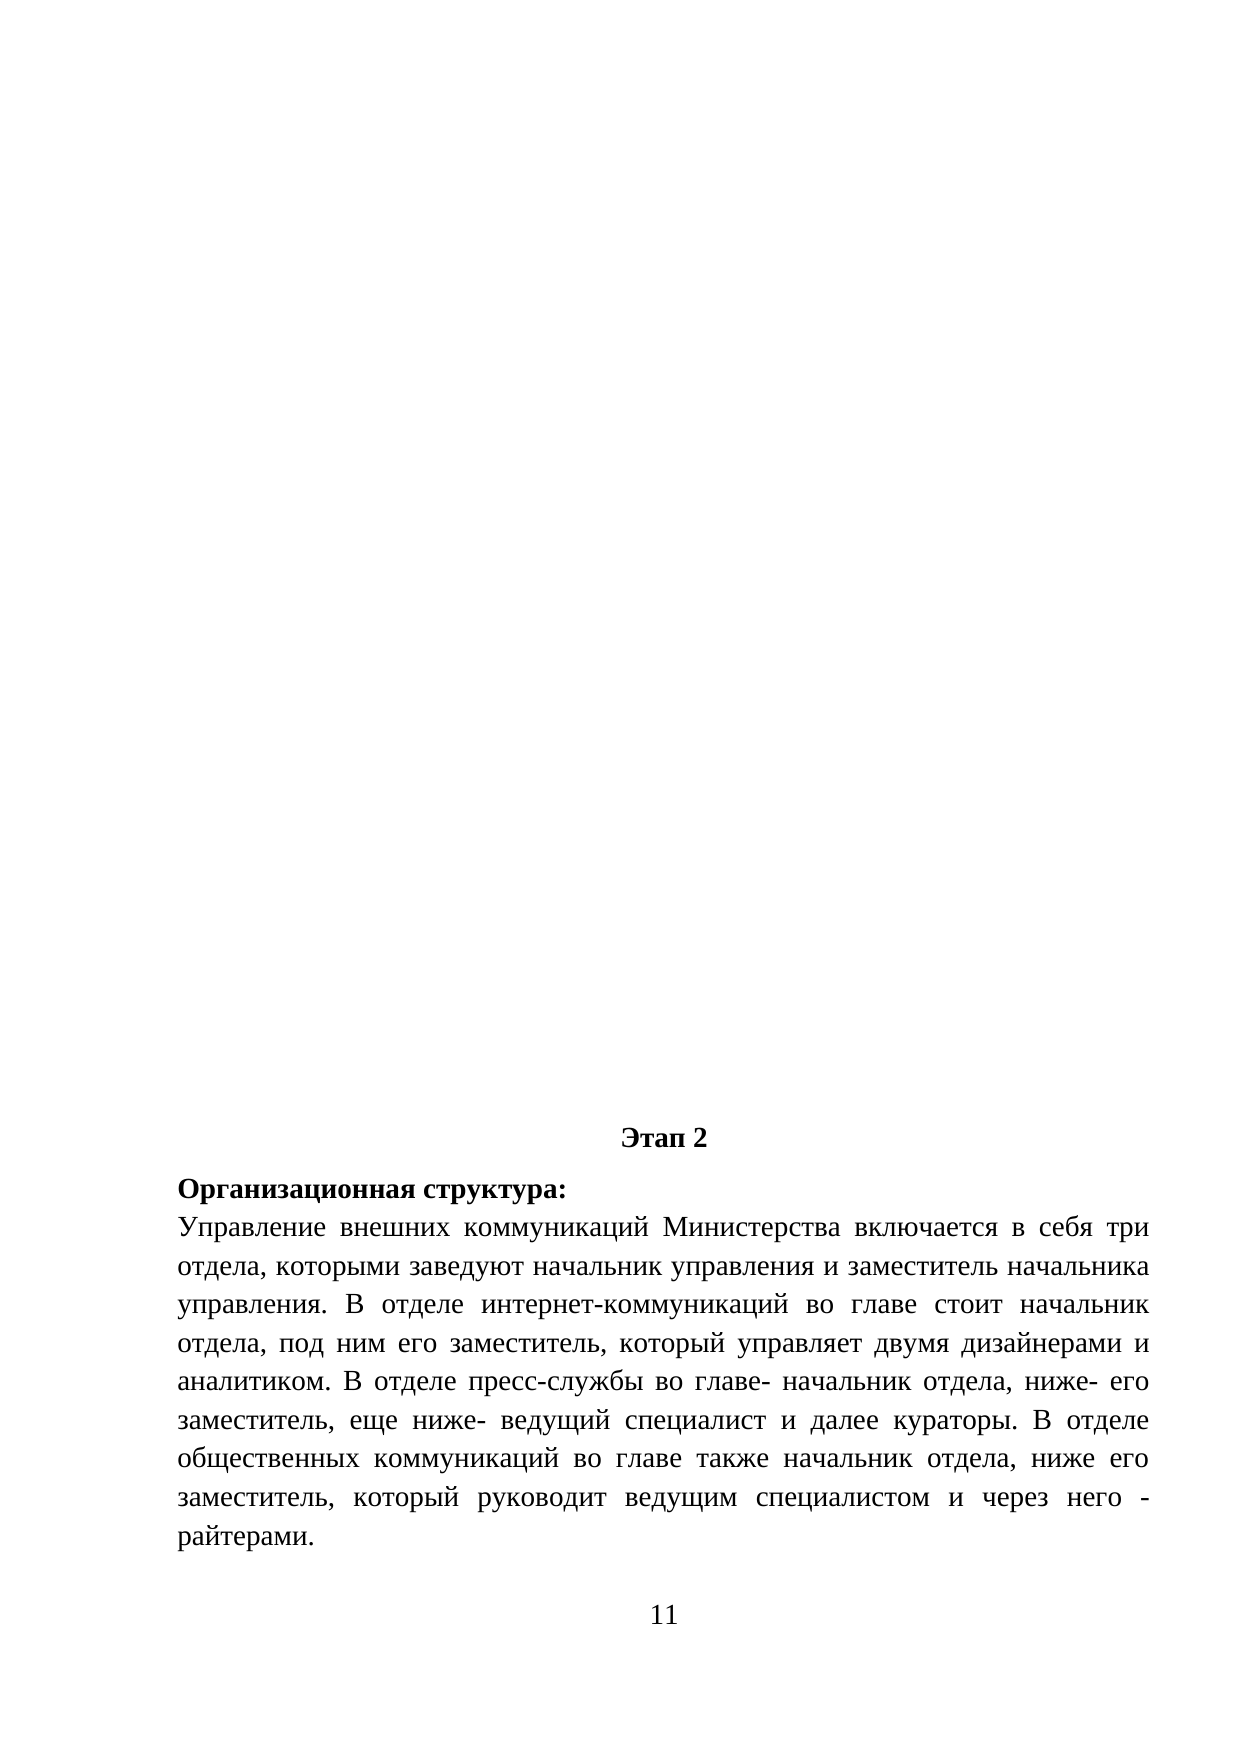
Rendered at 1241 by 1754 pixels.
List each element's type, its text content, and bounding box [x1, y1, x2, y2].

text Управление внешних коммуникаций Министерства включается в себя три отдела, которыми заведуют начальник управления и заместитель начальника управления. В отделе интернет-коммуникаций во главе стоит начальник отдела, под ним его заместитель, который управляет двумя дизайнерами и аналитиком. В отделе пресс-службы во главе- начальник отдела, ниже- его заместитель, еще ниже- ведущий специалист и далее кураторы. В отделе общественных коммуникаций во главе также начальник отдела, ниже его заместитель, который руководит ведущим специалистом и через него - райтерами. [177, 1209, 1151, 1551]
subtitle Организационная структура: [177, 1171, 1151, 1204]
subtitle Этап 2 [177, 1120, 1151, 1153]
